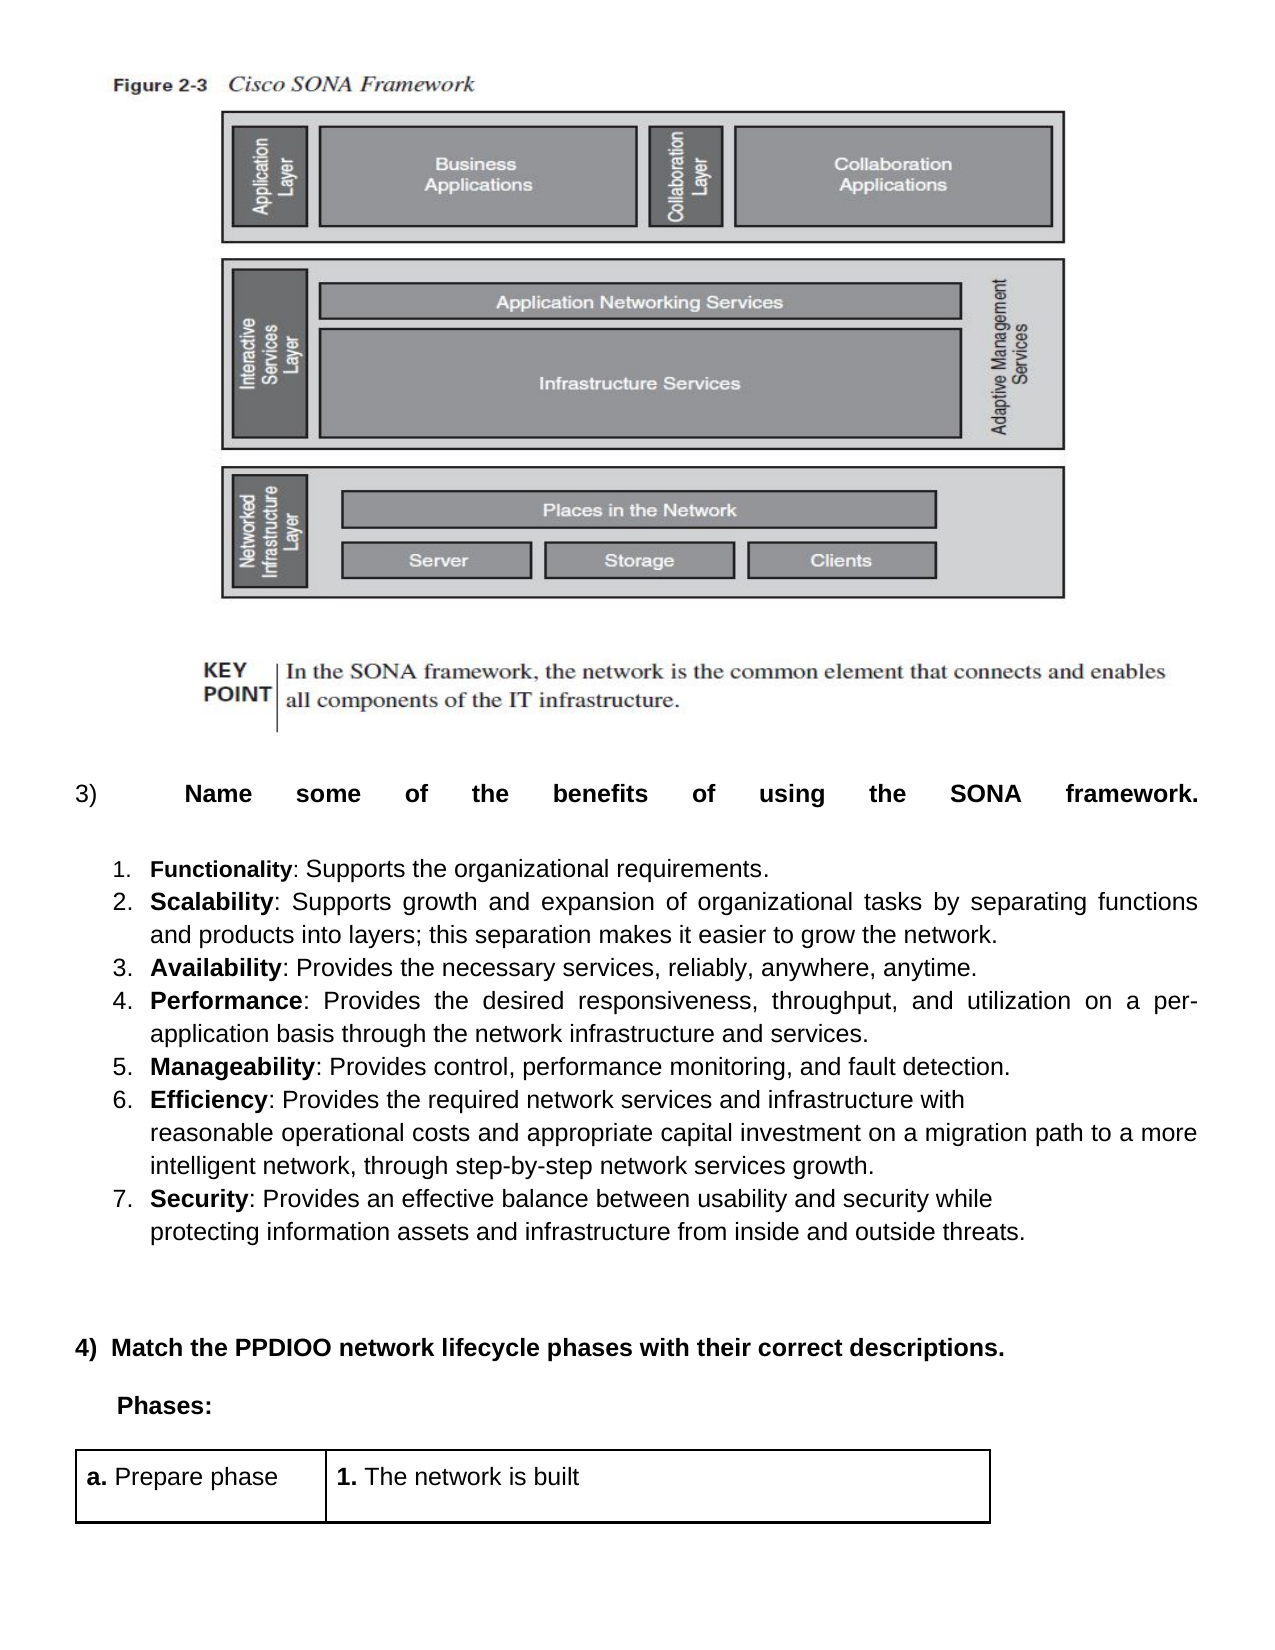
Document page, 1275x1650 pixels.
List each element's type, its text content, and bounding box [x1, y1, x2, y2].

list Functionality: Supports the organizational requirements. [112, 854, 1200, 882]
picture [75, 56, 1200, 746]
text protecting information assets and infrastructure from inside and outside threats. [150, 1217, 1200, 1246]
text reasonable operational costs and appropriate capital investment on a migration path to a more intelligent network, through step-by-step network services growth. [150, 1118, 1200, 1179]
list Efficiency: Provides the required network services and infrastructure with [112, 1085, 1200, 1113]
list Security: Provides an effective balance between usability and security while [112, 1184, 1200, 1213]
table_header 1. The network is built [327, 1451, 989, 1521]
list Manageability: Provides control, performance monitoring, and fault detection. [112, 1052, 1200, 1081]
list Scalability: Supports growth and expansion of organizational tasks by separating functions and products into layers; this separation makes it easier to grow the network. [112, 887, 1200, 948]
list Availability: Provides the necessary services, reliably, anywhere, anytime. [112, 953, 1200, 981]
subtitle 3) Name some of the benefits of using the SONA framework. [75, 779, 1200, 841]
list Performance: Provides the desired responsiveness, throughput, and utilization on a per-application basis through the network infrastructure and services. [112, 986, 1200, 1047]
subtitle 4) Match the PPDIOO network lifecycle phases with their correct descriptions. [75, 1333, 1200, 1362]
table_header a. Prepare phase [77, 1451, 325, 1521]
text Phases: [117, 1391, 1200, 1420]
